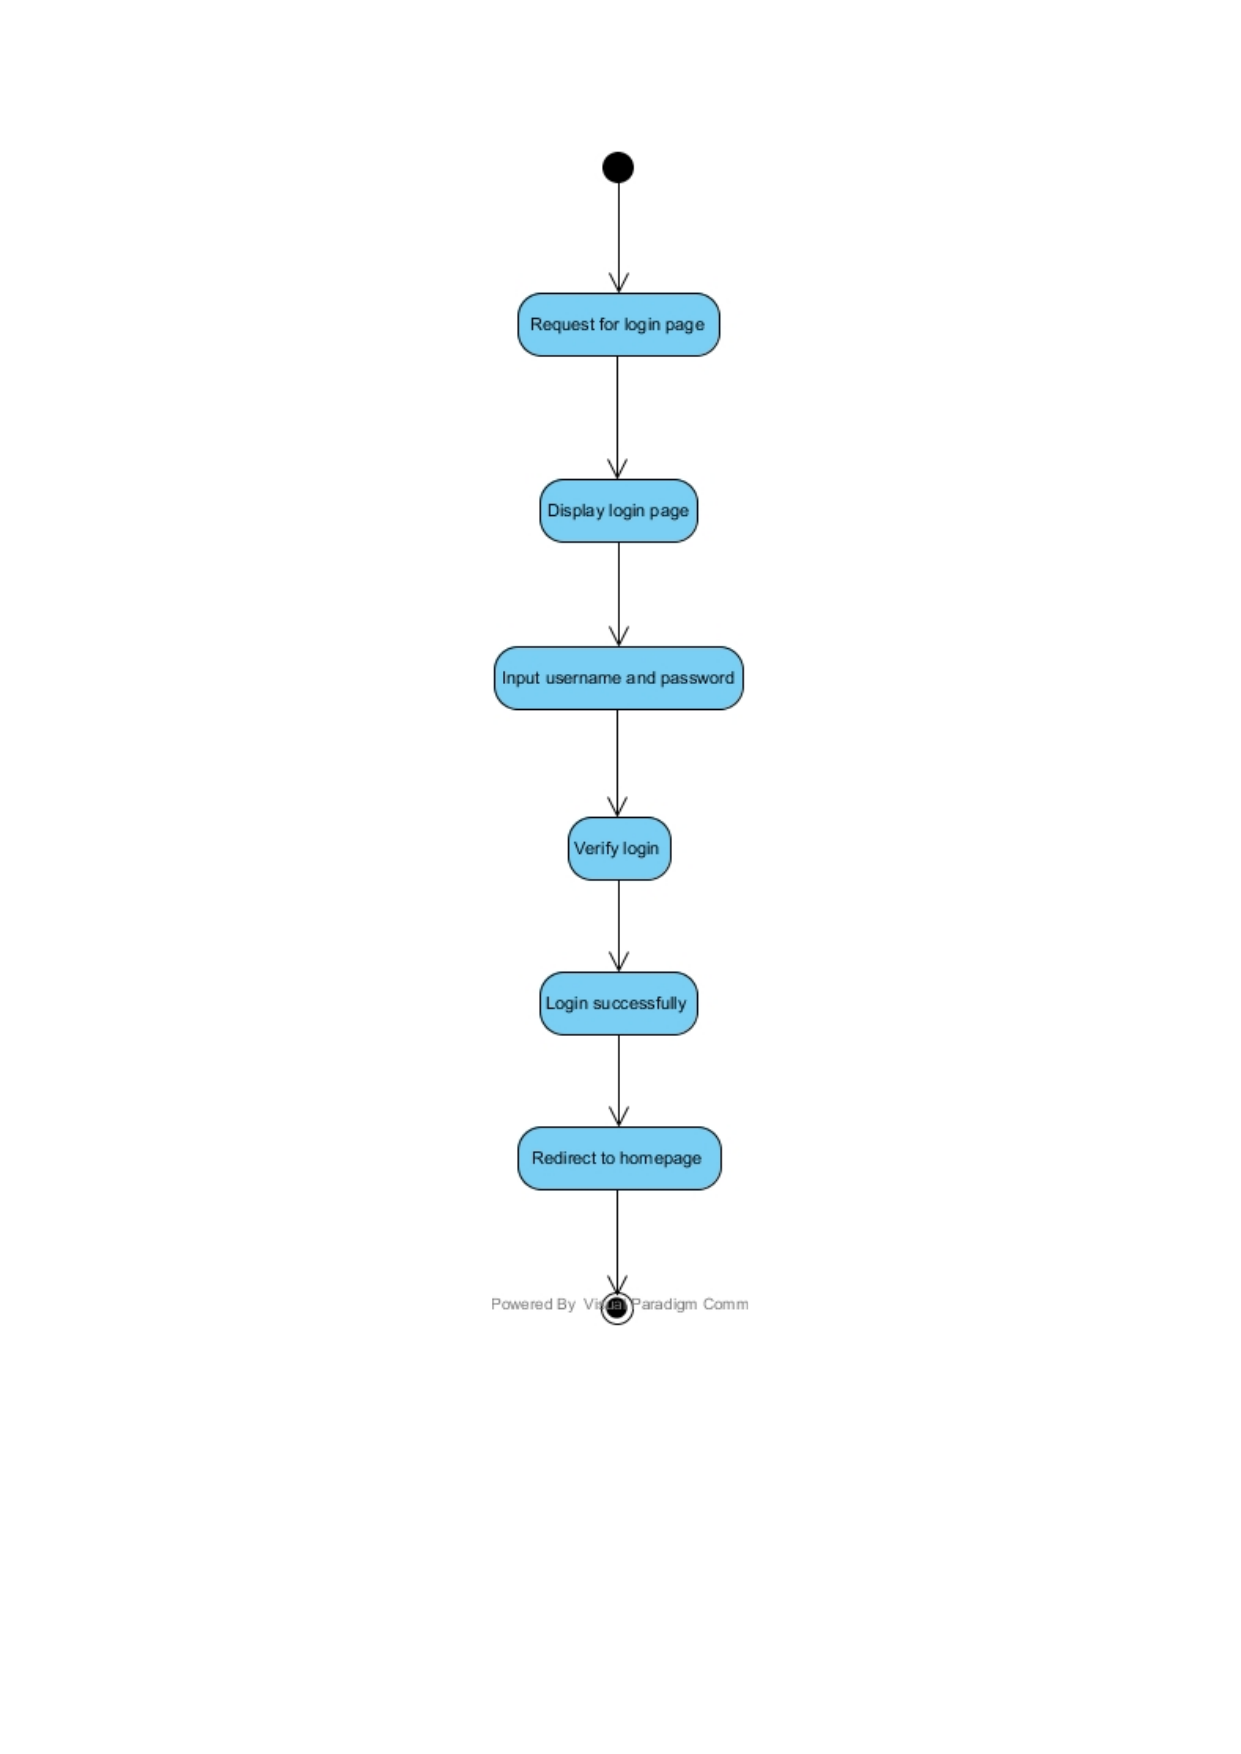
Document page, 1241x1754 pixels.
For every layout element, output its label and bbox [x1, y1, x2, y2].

picture [492, 150, 749, 1330]
